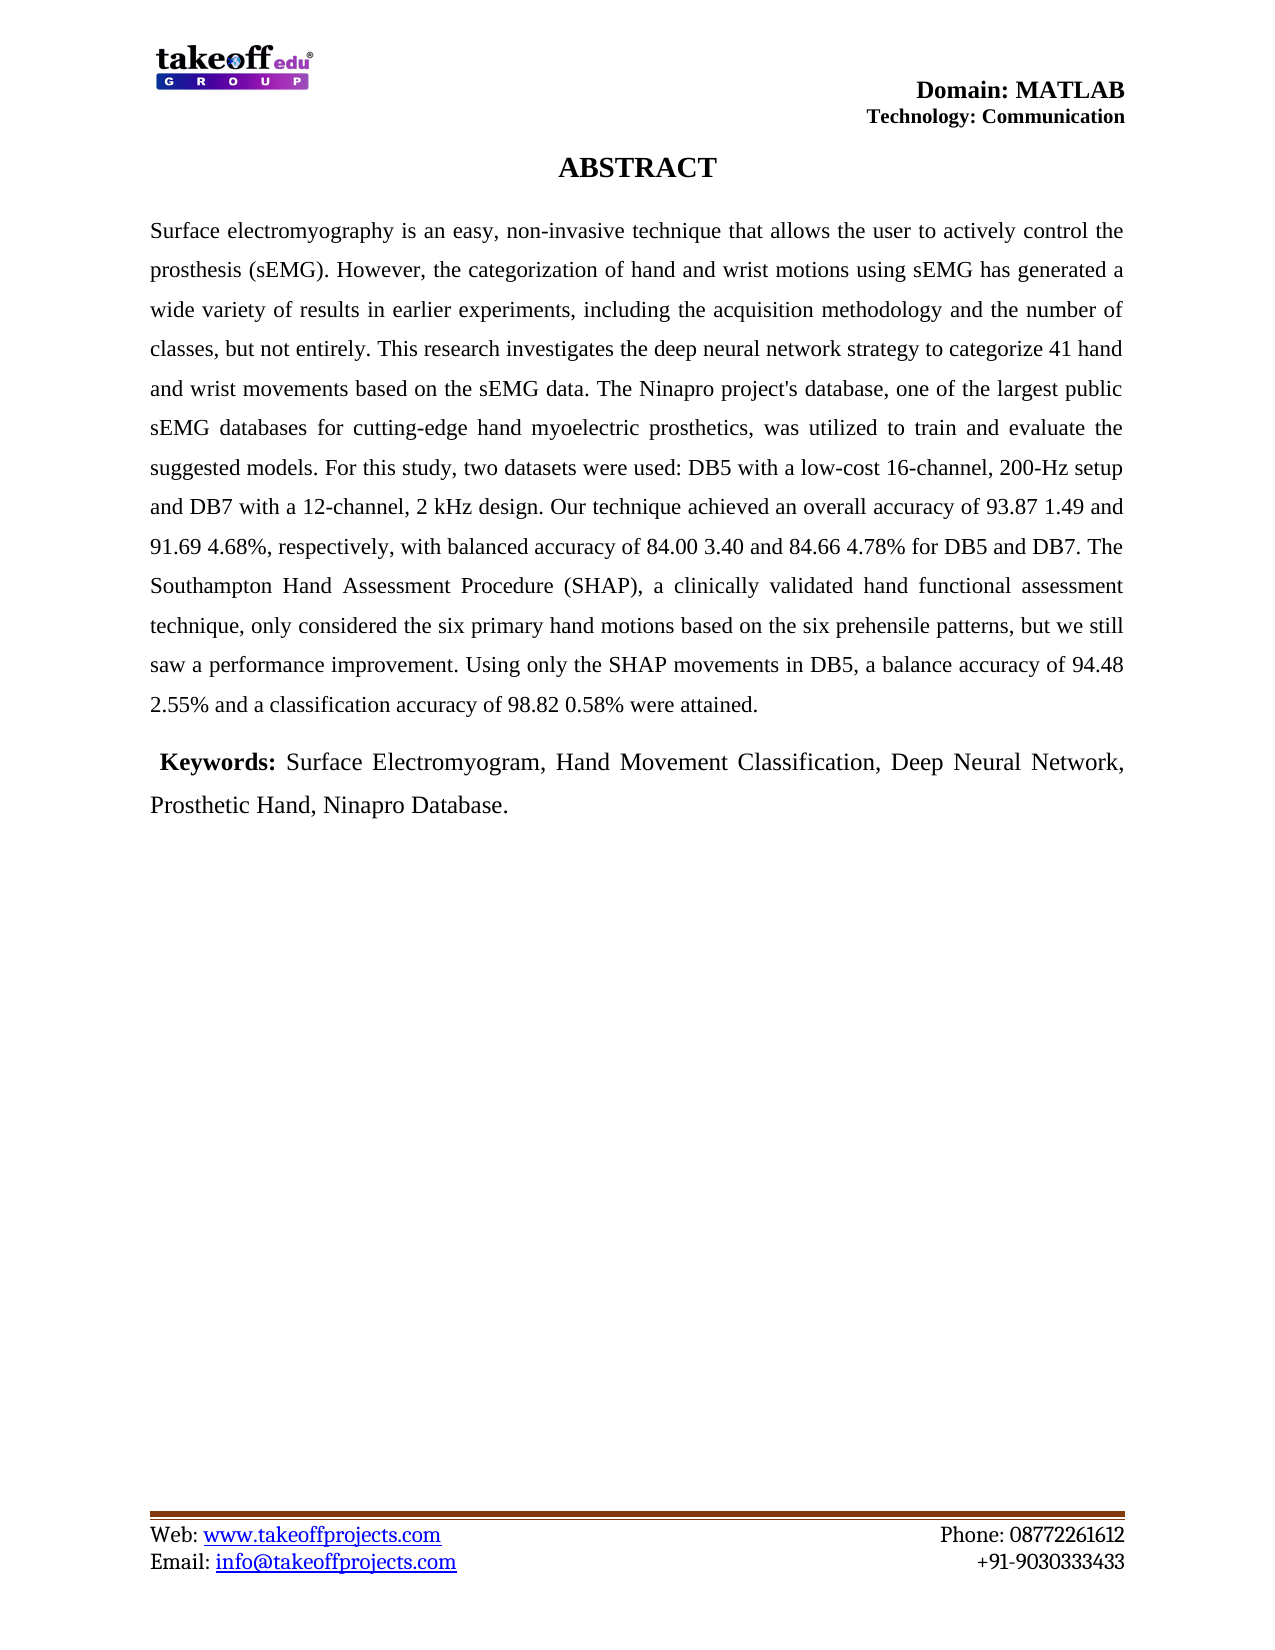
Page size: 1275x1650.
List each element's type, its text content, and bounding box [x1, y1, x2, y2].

text ABSTRACT [150, 150, 1125, 183]
picture [154, 42, 315, 96]
text Surface electromyography is an easy, non-invasive technique that allows the user to actively control the prosthesis (sEMG). However, the categorization of hand and wrist motions using sEMG has generated a wide variety of results in earlier experiments, including the acquisition methodology and the number of classes, but not entirely. This research investigates the deep neural network strategy to categorize 41 hand and wrist movements based on the sEMG data. The Ninapro project's database, one of the largest public sEMG databases for cutting-edge hand myoelectric prosthetics, was utilized to train and evaluate the suggested models. For this study, two datasets were used: DB5 with a low-cost 16-channel, 200-Hz setup and DB7 with a 12-channel, 2 kHz design. Our technique achieved an overall accuracy of 93.87 1.49 and 91.69 4.68%, respectively, with balanced accuracy of 84.00 3.40 and 84.66 4.78% for DB5 and DB7. The Southampton Hand Assessment Procedure (SHAP), a clinically validated hand functional assessment technique, only considered the six primary hand motions based on the six prehensile patterns, but we still saw a performance improvement. Using only the SHAP movements in DB5, a balance accuracy of 94.48 2.55% and a classification accuracy of 98.82 0.58% were attained. [150, 217, 1125, 717]
text Keywords: Surface Electromyogram, Hand Movement Classification, Deep Neural Network, Prosthetic Hand, Ninapro Database. [150, 747, 1125, 819]
